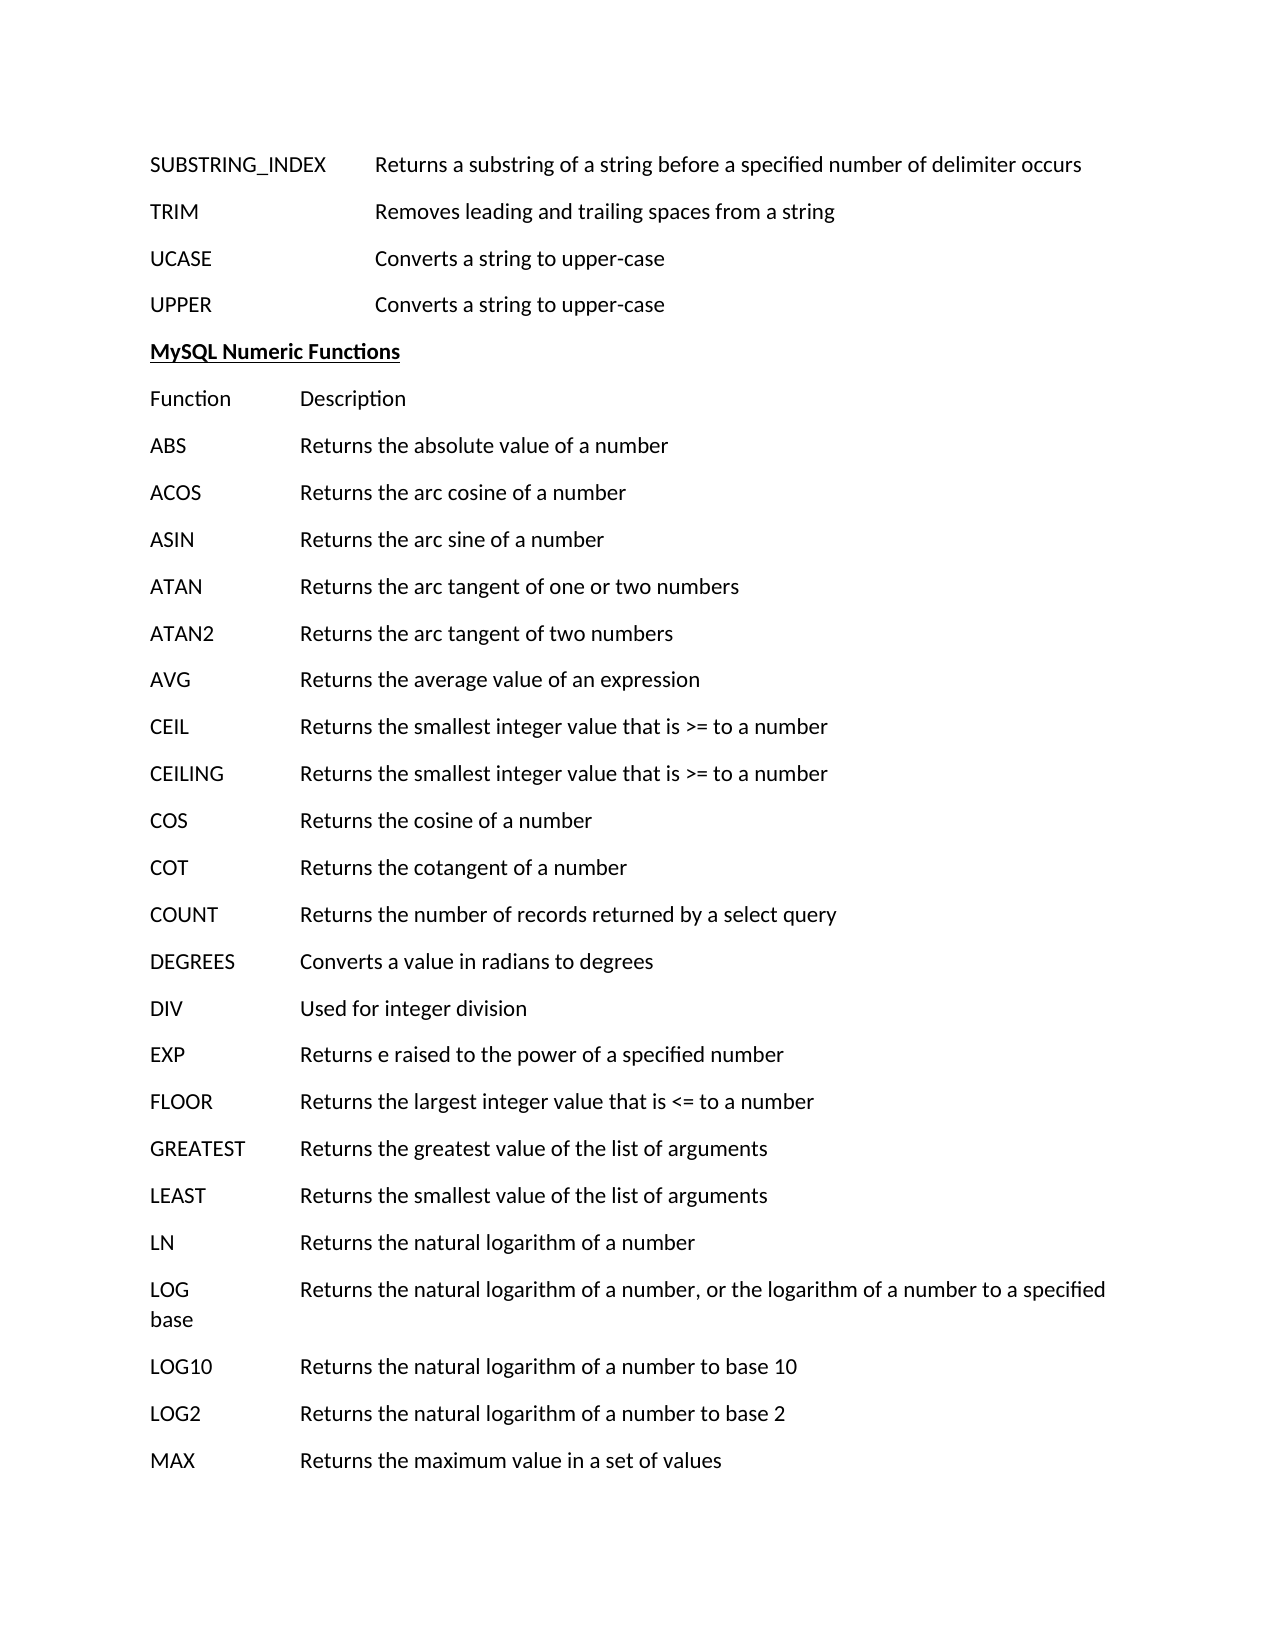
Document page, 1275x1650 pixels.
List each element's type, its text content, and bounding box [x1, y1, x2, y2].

text COUNT Returns the number of records returned by a select query [150, 900, 1125, 928]
text LOG Returns the natural logarithm of a number, or the logarithm of a number to a specified base [150, 1275, 1125, 1333]
text LOG2 Returns the natural logarithm of a number to base 2 [150, 1399, 1125, 1427]
text ATAN Returns the arc tangent of one or two numbers [150, 572, 1125, 600]
text DIV Used for integer division [150, 994, 1125, 1022]
text DEGREES Converts a value in radians to degrees [150, 947, 1125, 975]
text CEIL Returns the smallest integer value that is >= to a number [150, 712, 1125, 741]
text LN Returns the natural logarithm of a number [150, 1228, 1125, 1256]
text LEAST Returns the smallest value of the list of arguments [150, 1181, 1125, 1209]
text COT Returns the cotangent of a number [150, 853, 1125, 881]
text CEILING Returns the smallest integer value that is >= to a number [150, 759, 1125, 787]
text COS Returns the cosine of a number [150, 806, 1125, 834]
text ASIN Returns the arc sine of a number [150, 525, 1125, 553]
text LOG10 Returns the natural logarithm of a number to base 10 [150, 1352, 1125, 1380]
text UCASE Converts a string to upper-case [150, 244, 1125, 272]
text ABS Returns the absolute value of a number [150, 431, 1125, 459]
text FLOOR Returns the largest integer value that is <= to a number [150, 1087, 1125, 1116]
text MySQL Numeric Functions [150, 337, 1125, 366]
text SUBSTRING_INDEX Returns a substring of a string before a specified number of delimiter occurs [150, 150, 1125, 178]
text EXP Returns e raised to the power of a specified number [150, 1041, 1125, 1069]
text Function Description [150, 384, 1125, 412]
text AVG Returns the average value of an expression [150, 666, 1125, 694]
text ATAN2 Returns the arc tangent of two numbers [150, 619, 1125, 647]
text UPPER Converts a string to upper-case [150, 291, 1125, 319]
text GREATEST Returns the greatest value of the list of arguments [150, 1134, 1125, 1162]
text ACOS Returns the arc cosine of a number [150, 478, 1125, 506]
text MAX Returns the maximum value in a set of values [150, 1446, 1125, 1474]
text TRIM Removes leading and trailing spaces from a string [150, 197, 1125, 225]
